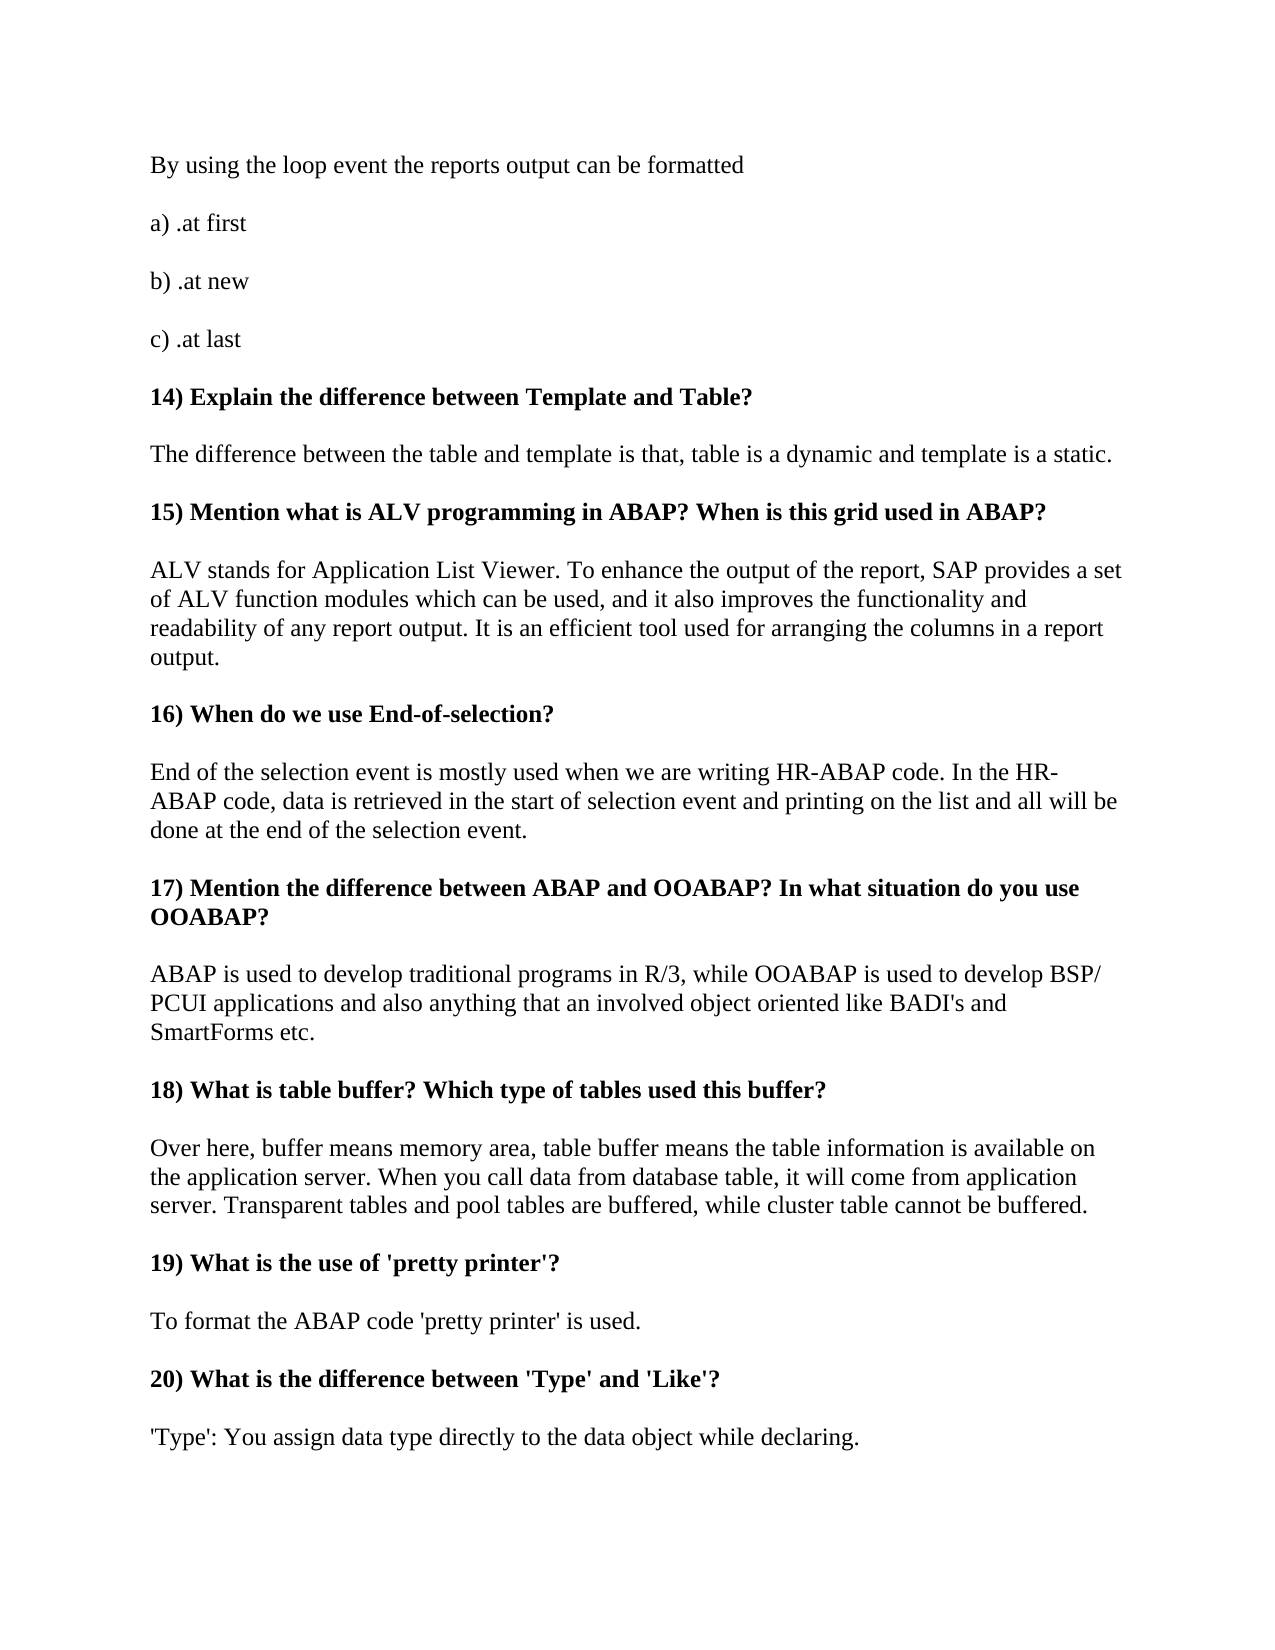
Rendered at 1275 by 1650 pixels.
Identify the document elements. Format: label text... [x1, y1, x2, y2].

text a) .at first [150, 208, 1125, 237]
text ALV stands for Application List Viewer. To enhance the output of the report, SAP provides a set of ALV function modules which can be used, and it also improves the functionality and readability of any report output. It is an efficient tool used for arranging the columns in a report output. [150, 555, 1125, 670]
text By using the loop event the reports output can be formatted [150, 150, 1125, 179]
text End of the selection event is mostly used when we are writing HR-ABAP code. In the HR-ABAP code, data is retrieved in the start of selection event and printing on the list and all will be done at the end of the selection event. [150, 757, 1125, 844]
text Over here, buffer means memory area, table buffer means the table information is available on the application server. When you call data from database table, it will come from application server. Transparent tables and pool tables are buffered, while cluster table cannot be buffered. [150, 1133, 1125, 1219]
text 19) What is the use of 'pretty printer'? [150, 1248, 1125, 1277]
text ABAP is used to develop traditional programs in R/3, while OOABAP is used to develop BSP/ PCUI applications and also anything that an involved object oriented like BADI's and SmartForms etc. [150, 959, 1125, 1046]
text 18) What is table buffer? Which type of tables used this buffer? [150, 1075, 1125, 1104]
text To format the ABAP code 'pretty printer' is used. [150, 1306, 1125, 1335]
text 20) What is the difference between 'Type' and 'Like'? [150, 1364, 1125, 1393]
text 14) Explain the difference between Template and Table? [150, 382, 1125, 410]
text b) .at new [150, 266, 1125, 294]
text 17) Mention the difference between ABAP and OOABAP? In what situation do you use OOABAP? [150, 873, 1125, 930]
text The difference between the table and template is that, table is a dynamic and template is a static. [150, 439, 1125, 468]
text 'Type': You assign data type directly to the data object while declaring. [150, 1422, 1125, 1451]
text 15) Mention what is ALV programming in ABAP? When is this grid used in ABAP? [150, 497, 1125, 526]
text c) .at last [150, 324, 1125, 352]
text 16) When do we use End-of-selection? [150, 699, 1125, 728]
